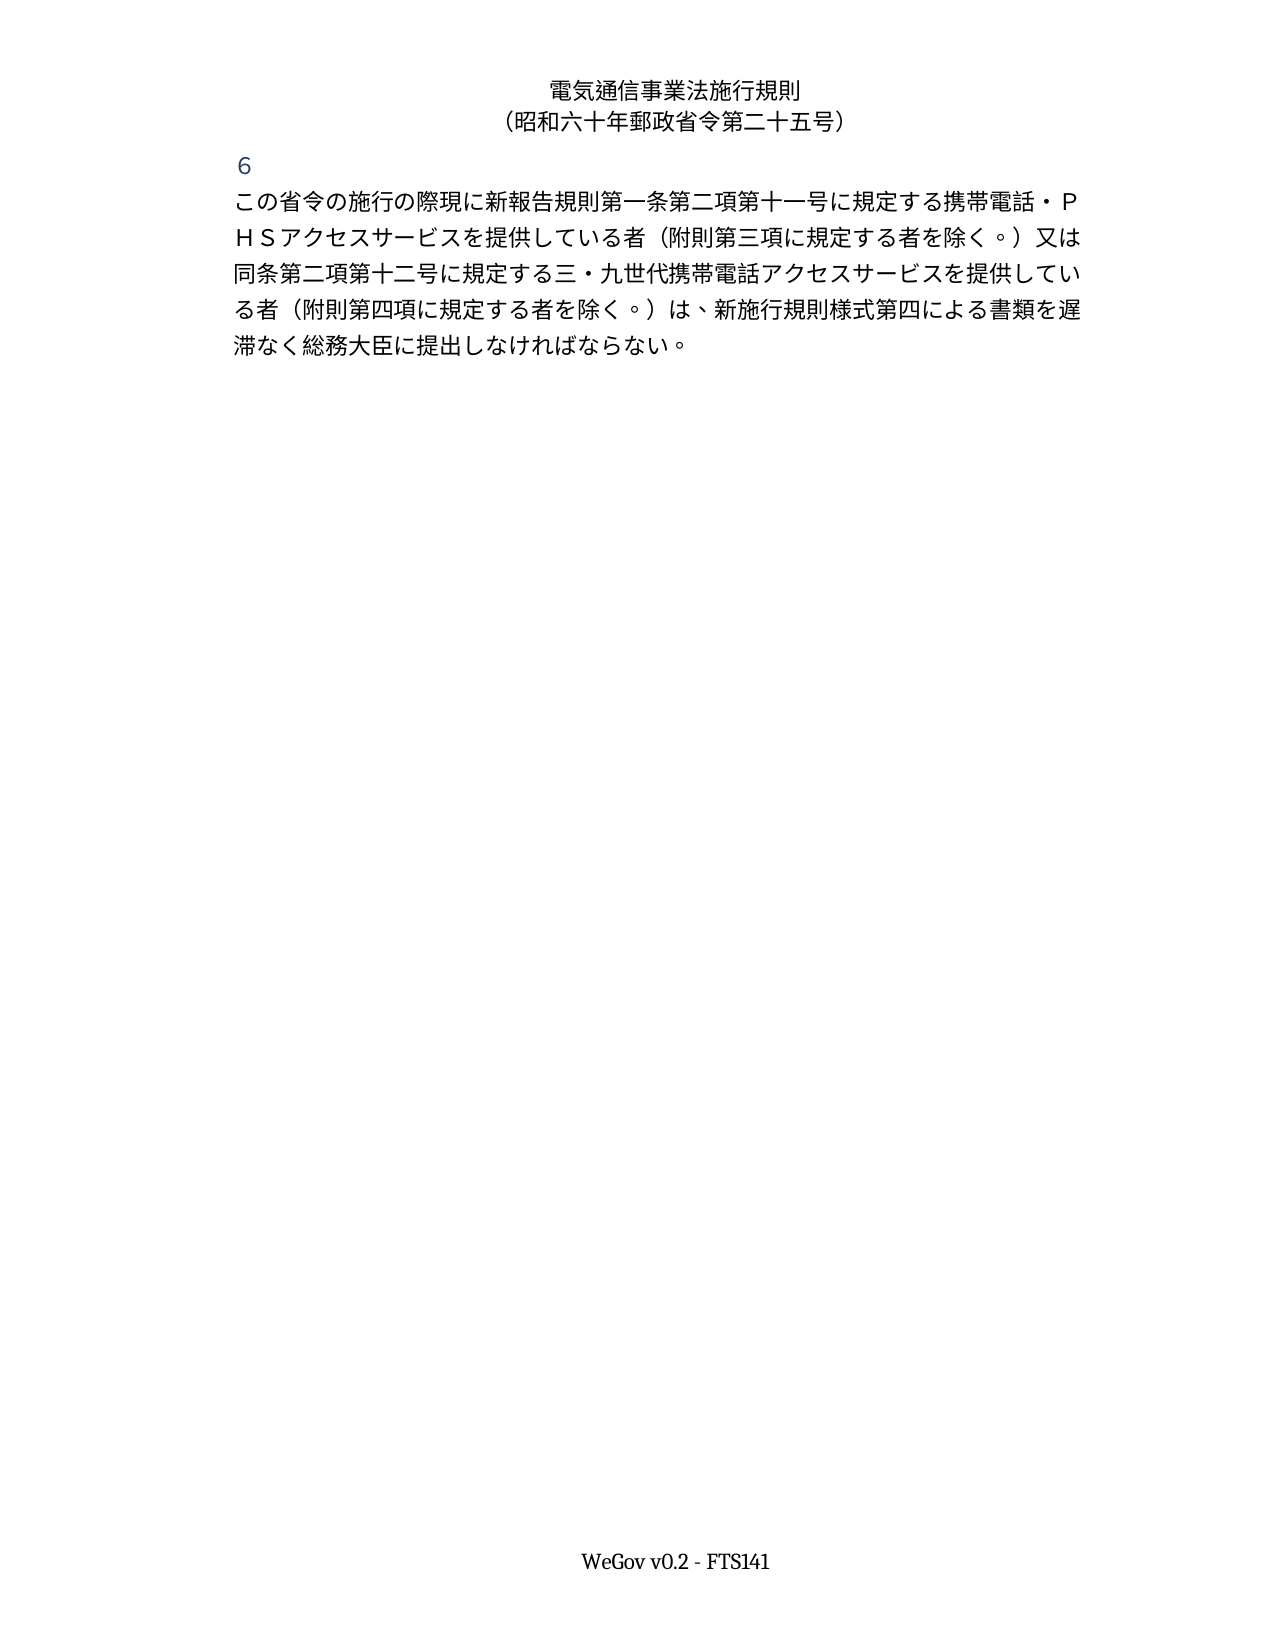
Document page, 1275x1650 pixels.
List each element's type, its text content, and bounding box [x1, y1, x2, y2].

subtitle ６ [233, 150, 1087, 181]
text この省令の施行の際現に新報告規則第一条第二項第十一号に規定する携帯電話・ＰＨＳアクセスサービスを提供している者（附則第三項に規定する者を除く。）又は同条第二項第十二号に規定する三・九世代携帯電話アクセスサービスを提供している者（附則第四項に規定する者を除く。）は、新施行規則様式第四による書類を遅滞なく総務大臣に提出しなければならない。 [233, 186, 1087, 361]
